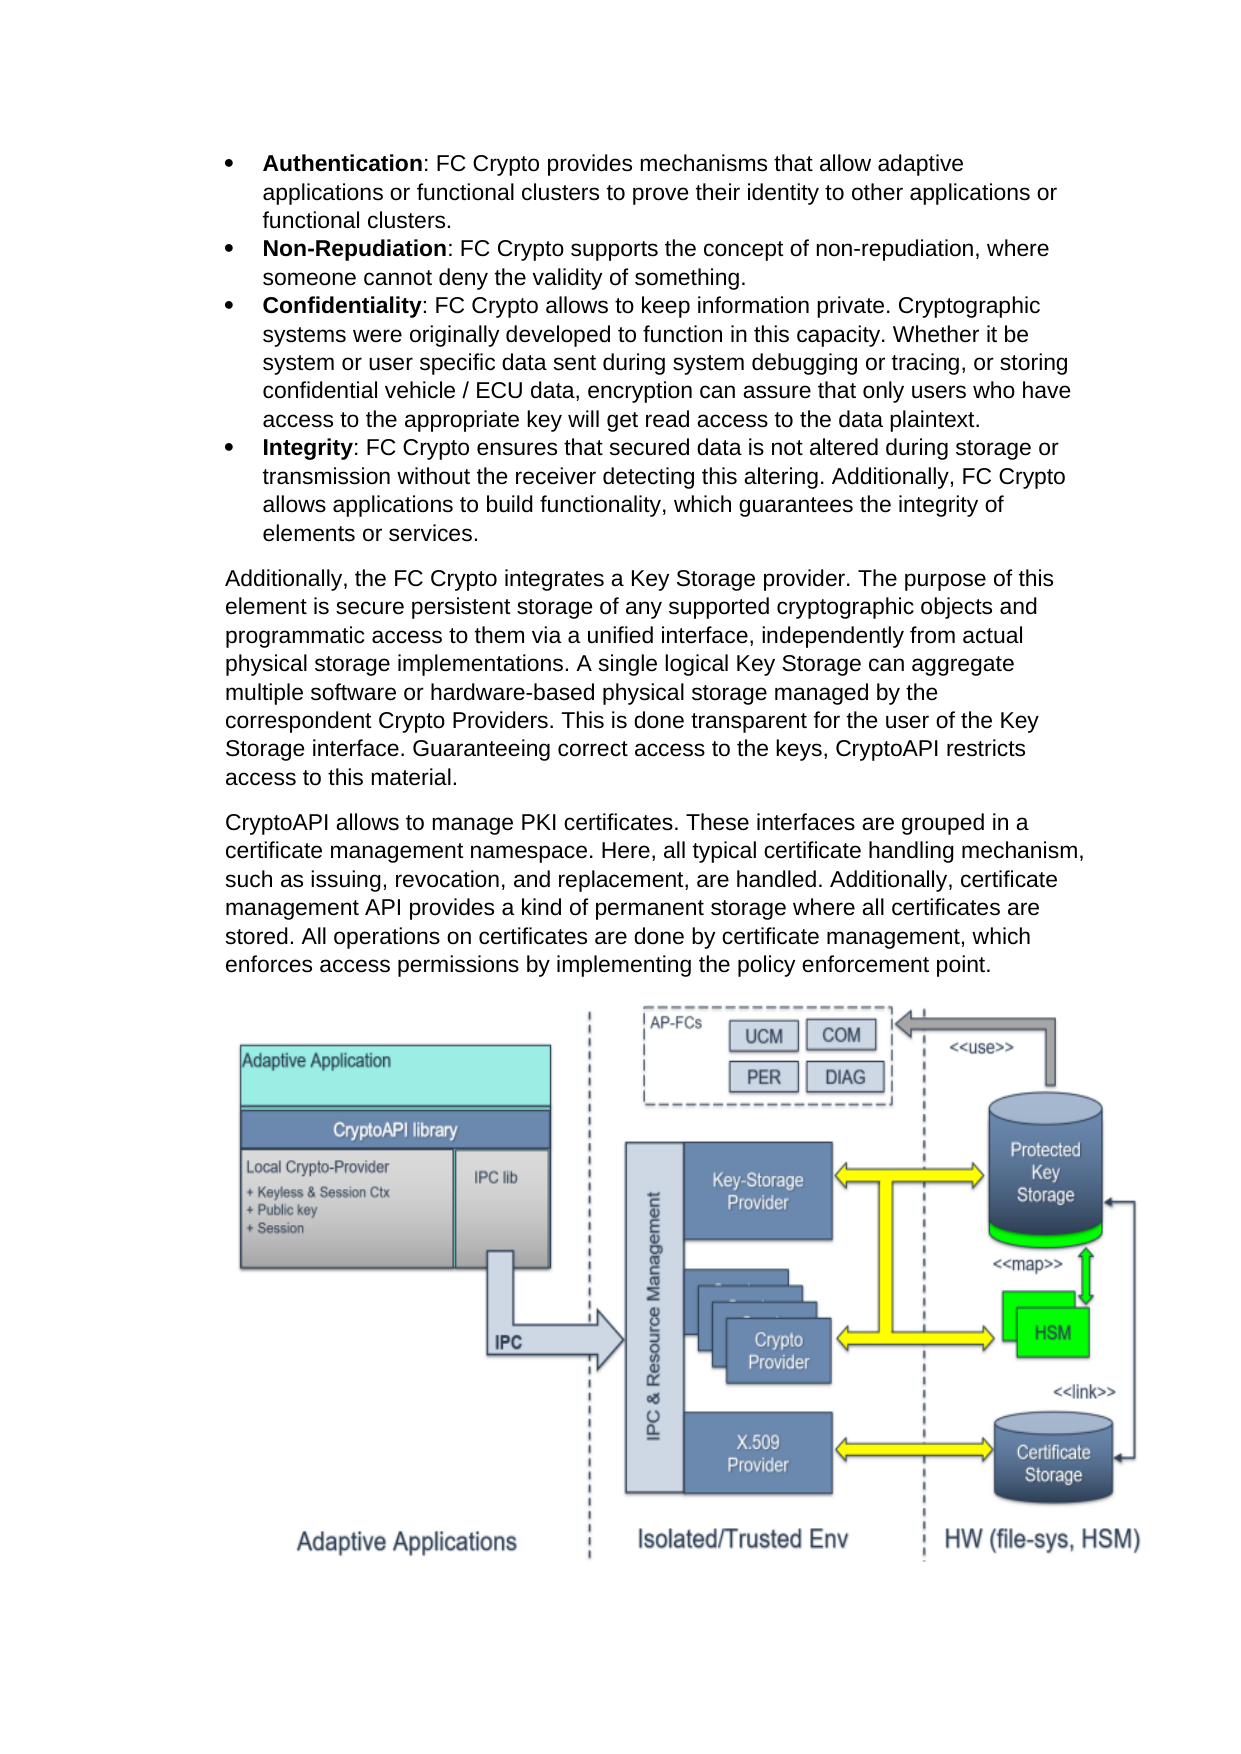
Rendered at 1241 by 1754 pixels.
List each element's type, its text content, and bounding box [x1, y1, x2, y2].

list Non-Repudiation: FC Crypto supports the concept of non-repudiation, where someone cannot deny the validity of something. [225, 235, 1090, 290]
picture [225, 996, 1166, 1572]
text Additionally, the FC Crypto integrates a Key Storage provider. The purpose of this element is secure persistent storage of any supported cryptographic objects and programmatic access to them via a unified interface, independently from actual physical storage implementations. A single logical Key Storage can aggregate multiple software or hardware-based physical storage managed by the correspondent Crypto Providers. This is done transparent for the user of the Key Storage interface. Guaranteeing correct access to the keys, CryptoAPI restricts access to this material. [225, 565, 1090, 790]
list Integrity: FC Crypto ensures that secured data is not altered during storage or transmission without the receiver detecting this altering. Additionally, FC Crypto allows applications to build functionality, which guarantees the integrity of elements or services. [225, 434, 1090, 546]
text CryptoAPI allows to manage PKI certificates. These interfaces are grouped in a certificate management namespace. Here, all typical certificate handling mechanism, such as issuing, revocation, and replacement, are handled. Additionally, certificate management API provides a kind of permanent storage where all certificates are stored. All operations on certificates are done by certificate management, which enforces access permissions by implementing the policy enforcement point. [225, 809, 1090, 977]
list Confidentiality: FC Crypto allows to keep information private. Cryptographic systems were originally developed to function in this capacity. Whether it be system or user specific data sent during system debugging or tracing, or storing confidential vehicle / ECU data, encryption can assure that only users who have access to the appropriate key will get read access to the data plaintext. [225, 292, 1090, 432]
list Authentication: FC Crypto provides mechanisms that allow adaptive applications or functional clusters to prove their identity to other applications or functional clusters. [225, 150, 1090, 233]
